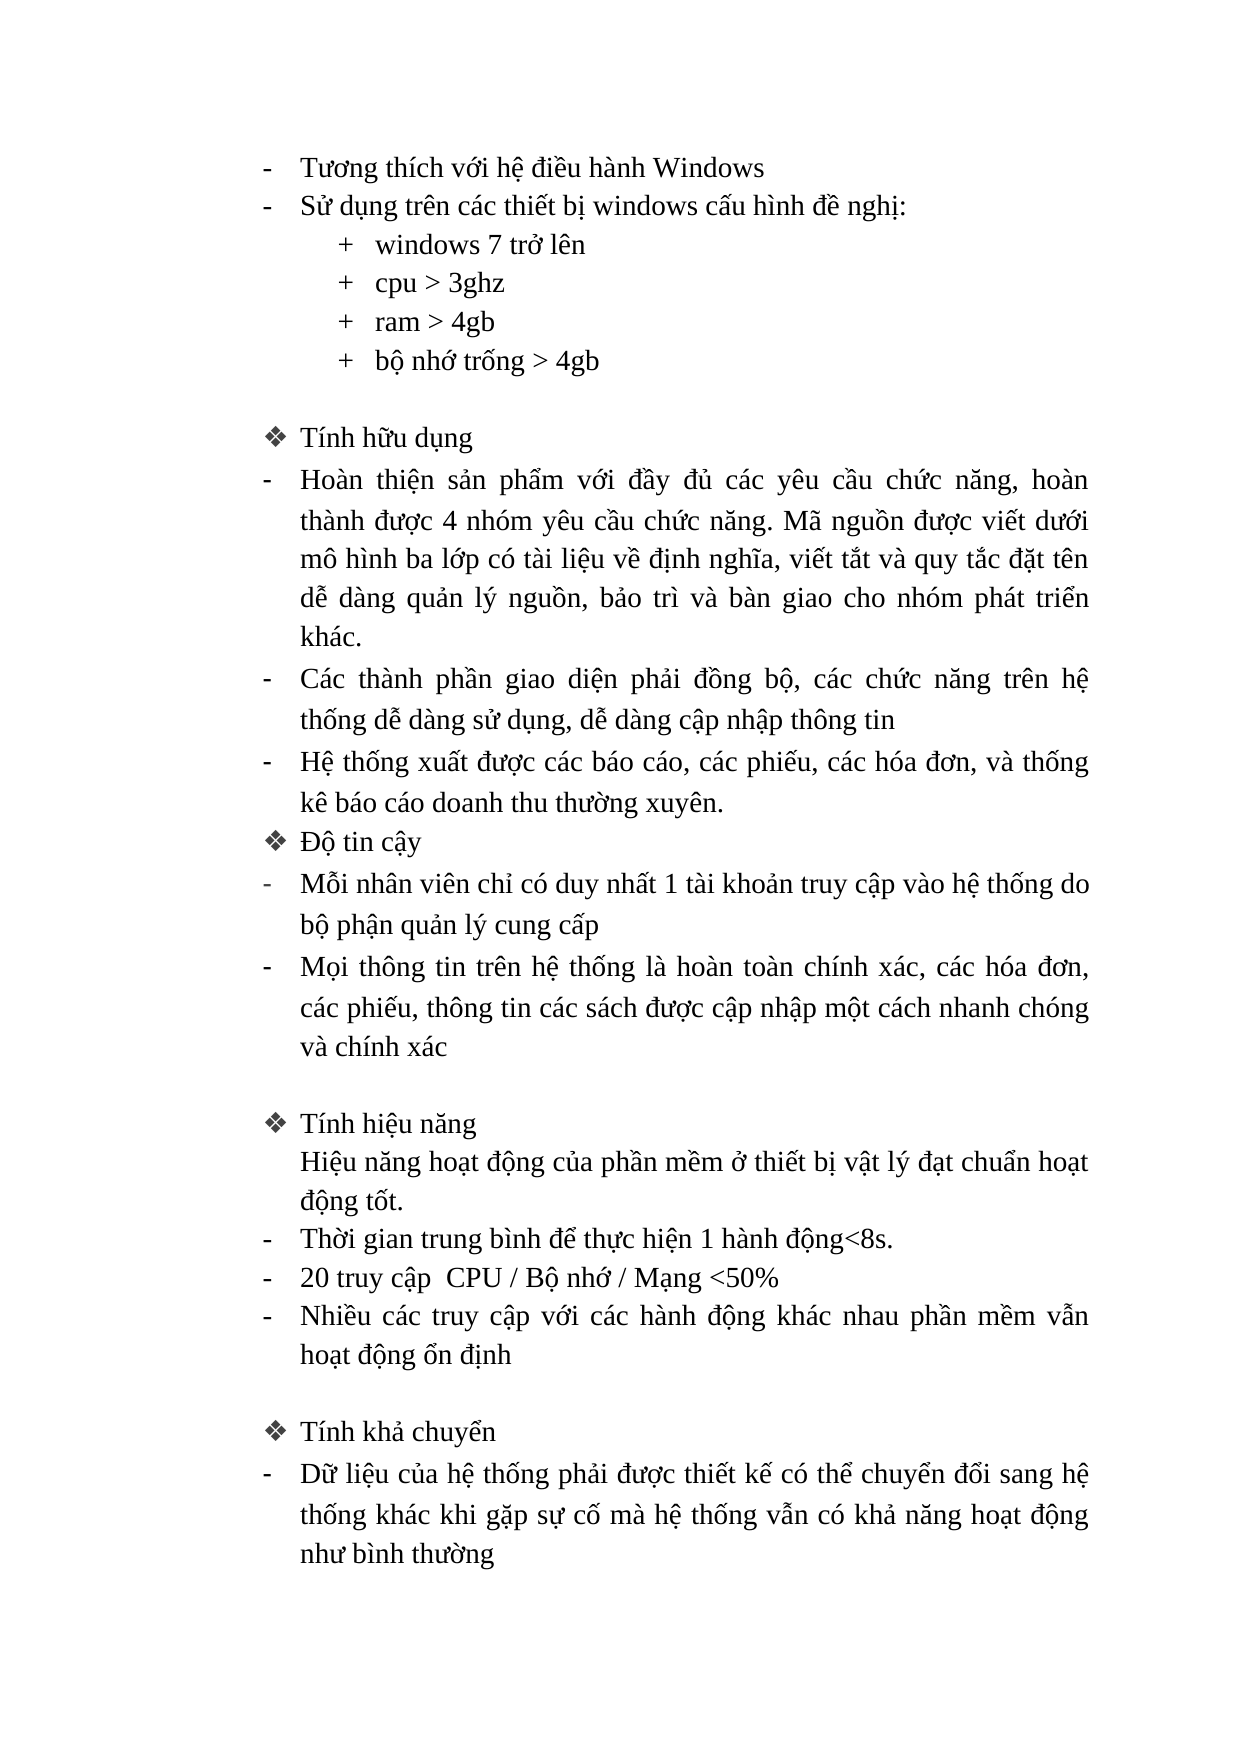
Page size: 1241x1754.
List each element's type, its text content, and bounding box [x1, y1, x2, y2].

list Thời gian trung bình để thực hiện 1 hành động<8s. [262, 1221, 1090, 1255]
list Dữ liệu của hệ thống phải được thiết kế có thể chuyển đổi sang hệ thống khác khi gặp sự cố mà hệ thống vẫn có khả năng hoạt động như bình thường [262, 1453, 1090, 1569]
list cpu > 3ghz [337, 266, 1090, 299]
subtitle Mỗi nhân viên chỉ có duy nhất 1 tài khoản truy cập vào hệ thống do bộ phận quản lý cung cấp [262, 862, 1090, 940]
list windows 7 trở lên [337, 227, 1090, 261]
list 20 truy cập CPU / Bộ nhớ / Mạng <50% [262, 1260, 1090, 1293]
list Hệ thống xuất được các báo cáo, các phiếu, các hóa đơn, và thống kê báo cáo doanh thu thường xuyên. [262, 740, 1090, 819]
list Tương thích với hệ điều hành Windows [262, 150, 1090, 183]
list bộ nhớ trống > 4gb [337, 343, 1090, 376]
list Hoàn thiện sản phẩm với đầy đủ các yêu cầu chức năng, hoàn thành được 4 nhóm yêu cầu chức năng. Mã nguồn được viết dưới mô hình ba lớp có tài liệu về định nghĩa, viết tắt và quy tắc đặt tên dễ dàng quản lý nguồn, bảo trì và bàn giao cho nhóm phát triển khác. [262, 458, 1090, 652]
subtitle Tính khả chuyển [262, 1414, 1090, 1448]
subtitle Độ tin cậy [262, 824, 1090, 857]
text Hiệu năng hoạt động của phần mềm ở thiết bị vật lý đạt chuẩn hoạt động tốt. [300, 1144, 1090, 1216]
subtitle Tính hữu dụng [262, 420, 1090, 453]
list Mọi thông tin trên hệ thống là hoàn toàn chính xác, các hóa đơn, các phiếu, thông tin các sách được cập nhập một cách nhanh chóng và chính xác [262, 945, 1090, 1062]
list Nhiều các truy cập với các hành động khác nhau phần mềm vẫn hoạt động ổn định [262, 1298, 1090, 1371]
list Sử dụng trên các thiết bị windows cấu hình đề nghị: [262, 188, 1090, 222]
list ram > 4gb [337, 304, 1090, 338]
list Các thành phần giao diện phải đồng bộ, các chức năng trên hệ thống dễ dàng sử dụng, dễ dàng cập nhập thông tin [262, 657, 1090, 735]
subtitle Tính hiệu năng [262, 1106, 1090, 1139]
